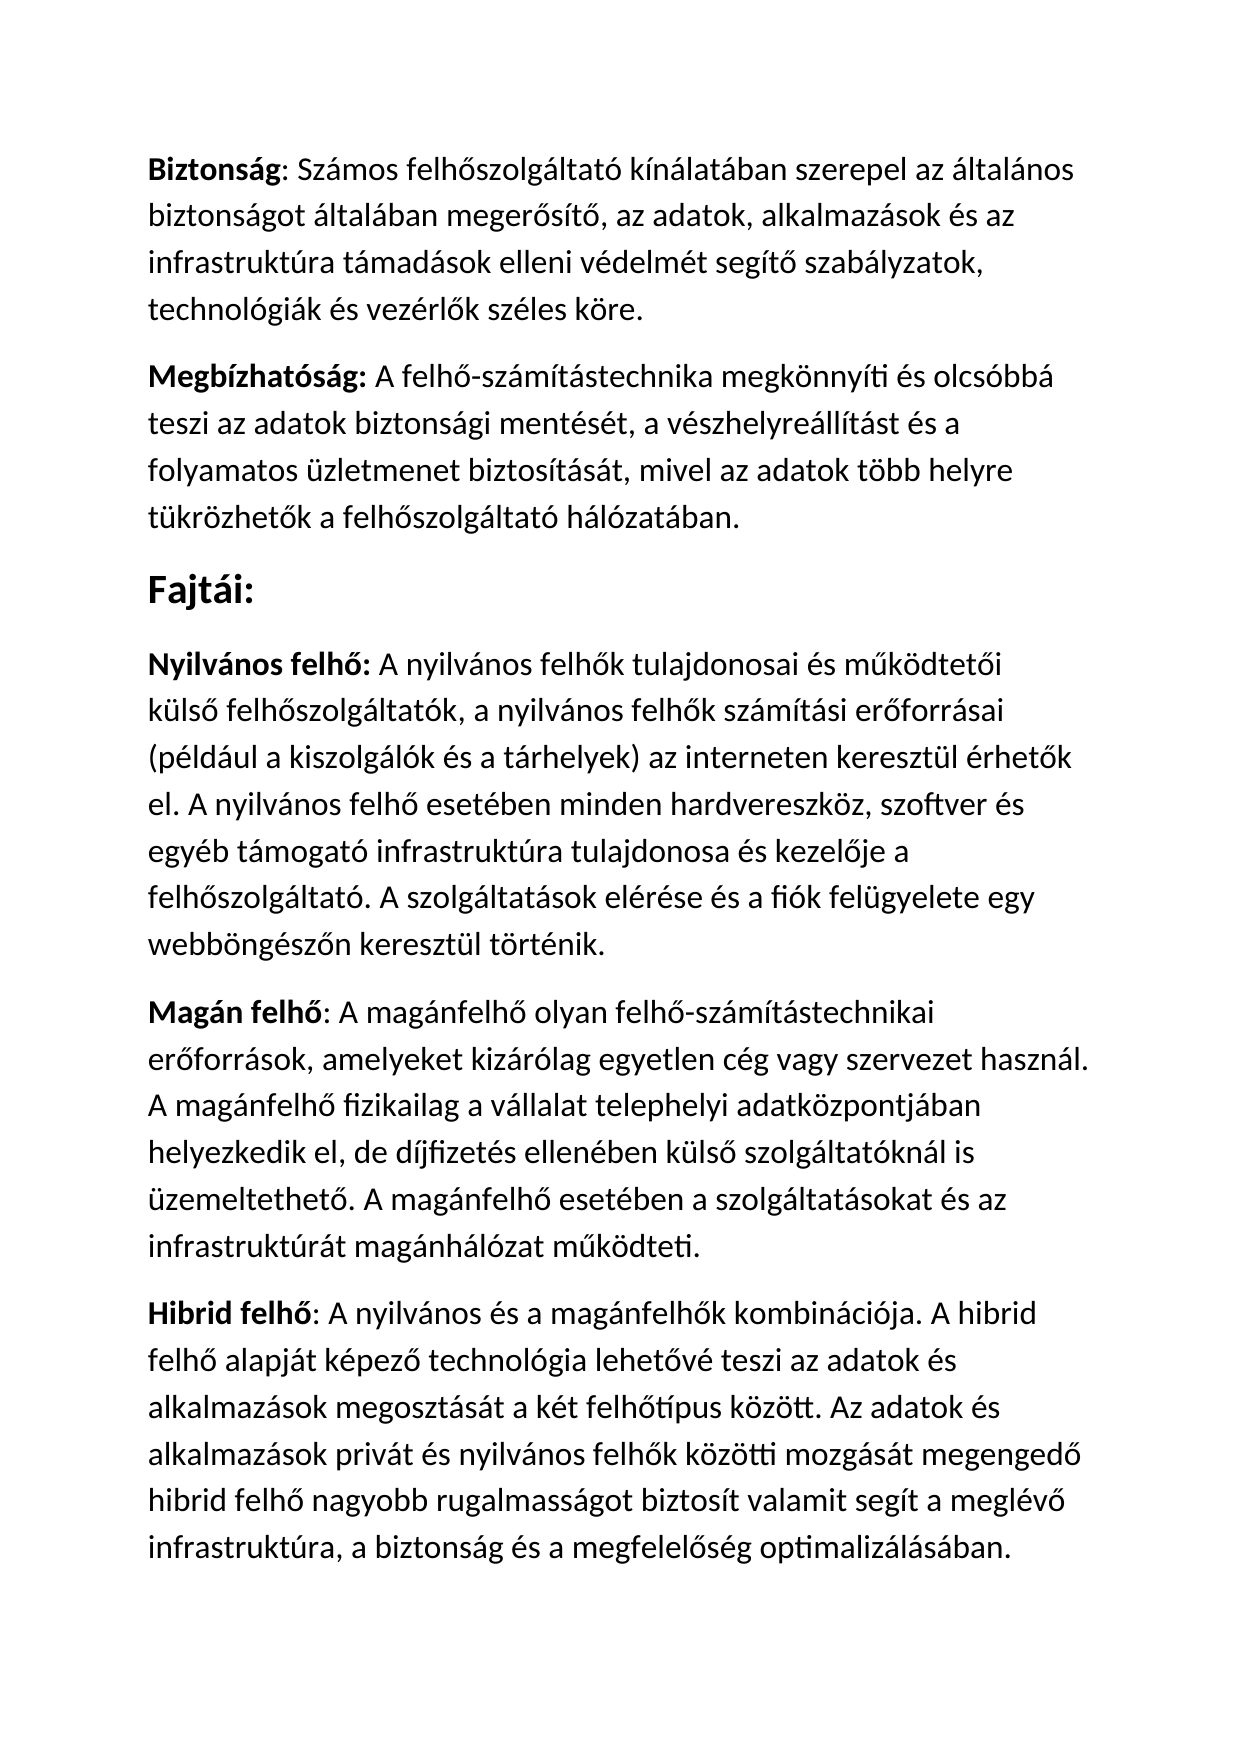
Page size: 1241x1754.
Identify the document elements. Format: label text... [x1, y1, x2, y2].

text Megbízhatóság: A felhő-számítástechnika megkönnyíti és olcsóbbá teszi az adatok biztonsági mentését, a vészhelyreállítást és a folyamatos üzletmenet biztosítását, mivel az adatok több helyre tükrözhetők a felhőszolgáltató hálózatában. [148, 356, 1093, 537]
text Magán felhő: A magánfelhő olyan felhő-számítástechnikai erőforrások, amelyeket kizárólag egyetlen cég vagy szervezet használ. A magánfelhő fizikailag a vállalat telephelyi adatközpontjában helyezkedik el, de díjfizetés ellenében külső szolgáltatóknál is üzemeltethető. A magánfelhő esetében a szolgáltatásokat és az infrastruktúrát magánhálózat működteti. [148, 991, 1093, 1266]
text Hibrid felhő: A nyilvános és a magánfelhők kombinációja. A hibrid felhő alapját képező technológia lehetővé teszi az adatok és alkalmazások megosztását a két felhőtípus között. Az adatok és alkalmazások privát és nyilvános felhők közötti mozgását megengedő hibrid felhő nagyobb rugalmasságot biztosít valamit segít a meglévő infrastruktúra, a biztonság és a megfelelőség optimalizálásában. [148, 1292, 1093, 1567]
text Biztonság: Számos felhőszolgáltató kínálatában szerepel az általános biztonságot általában megerősítő, az adatok, alkalmazások és az infrastruktúra támadások elleni védelmét segítő szabályzatok, technológiák és vezérlők széles köre. [148, 148, 1093, 329]
text Nyilvános felhő: A nyilvános felhők tulajdonosai és működtetői külső felhőszolgáltatók, a nyilvános felhők számítási erőforrásai (például a kiszolgálók és a tárhelyek) az interneten keresztül érhetők el. A nyilvános felhő esetében minden hardvereszköz, szoftver és egyéb támogató infrastruktúra tulajdonosa és kezelője a felhőszolgáltató. A szolgáltatások elérése és a fiók felügyelete egy webböngészőn keresztül történik. [148, 643, 1093, 964]
text Fajtái: [148, 563, 1093, 614]
